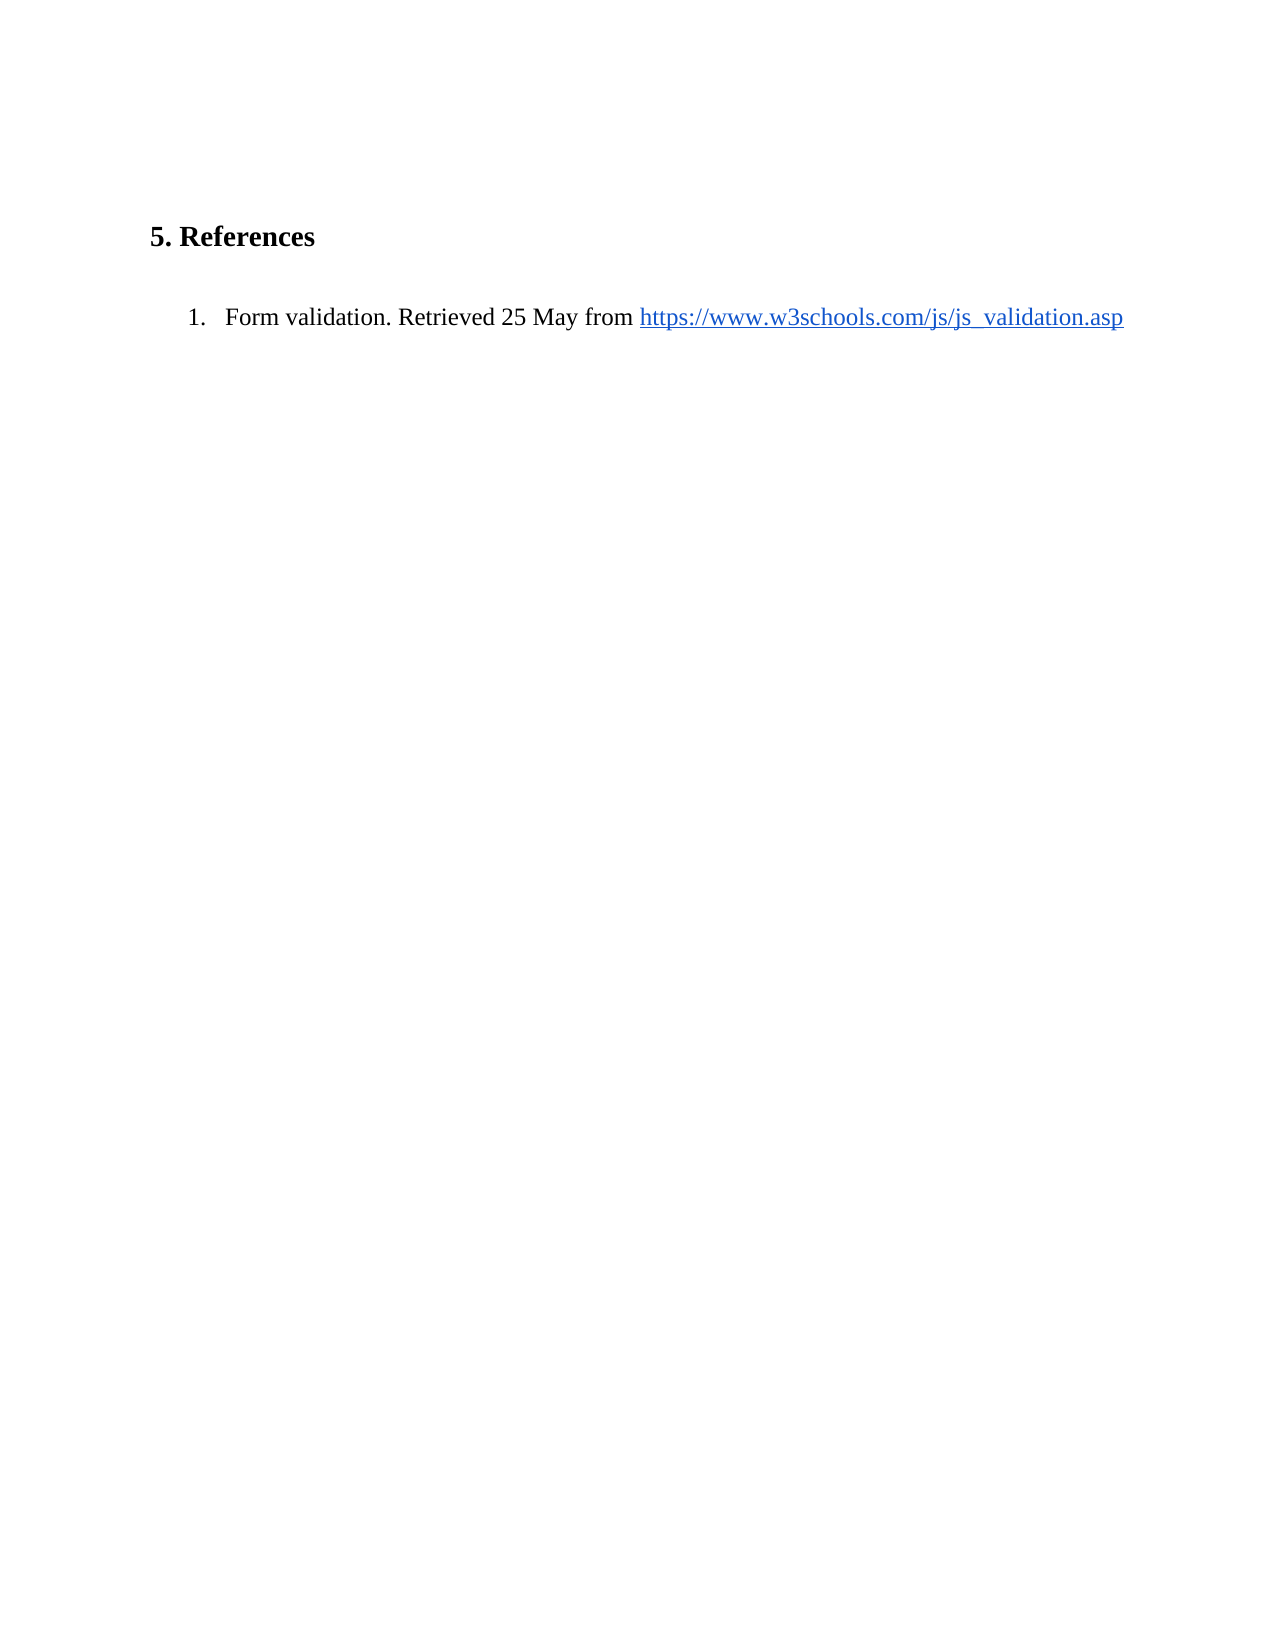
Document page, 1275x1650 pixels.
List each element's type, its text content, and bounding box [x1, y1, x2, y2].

text 5. References [150, 219, 1125, 253]
list Form validation. Retrieved 25 May from https://www.w3schools.com/js/js_validation.asp [187, 302, 1125, 331]
